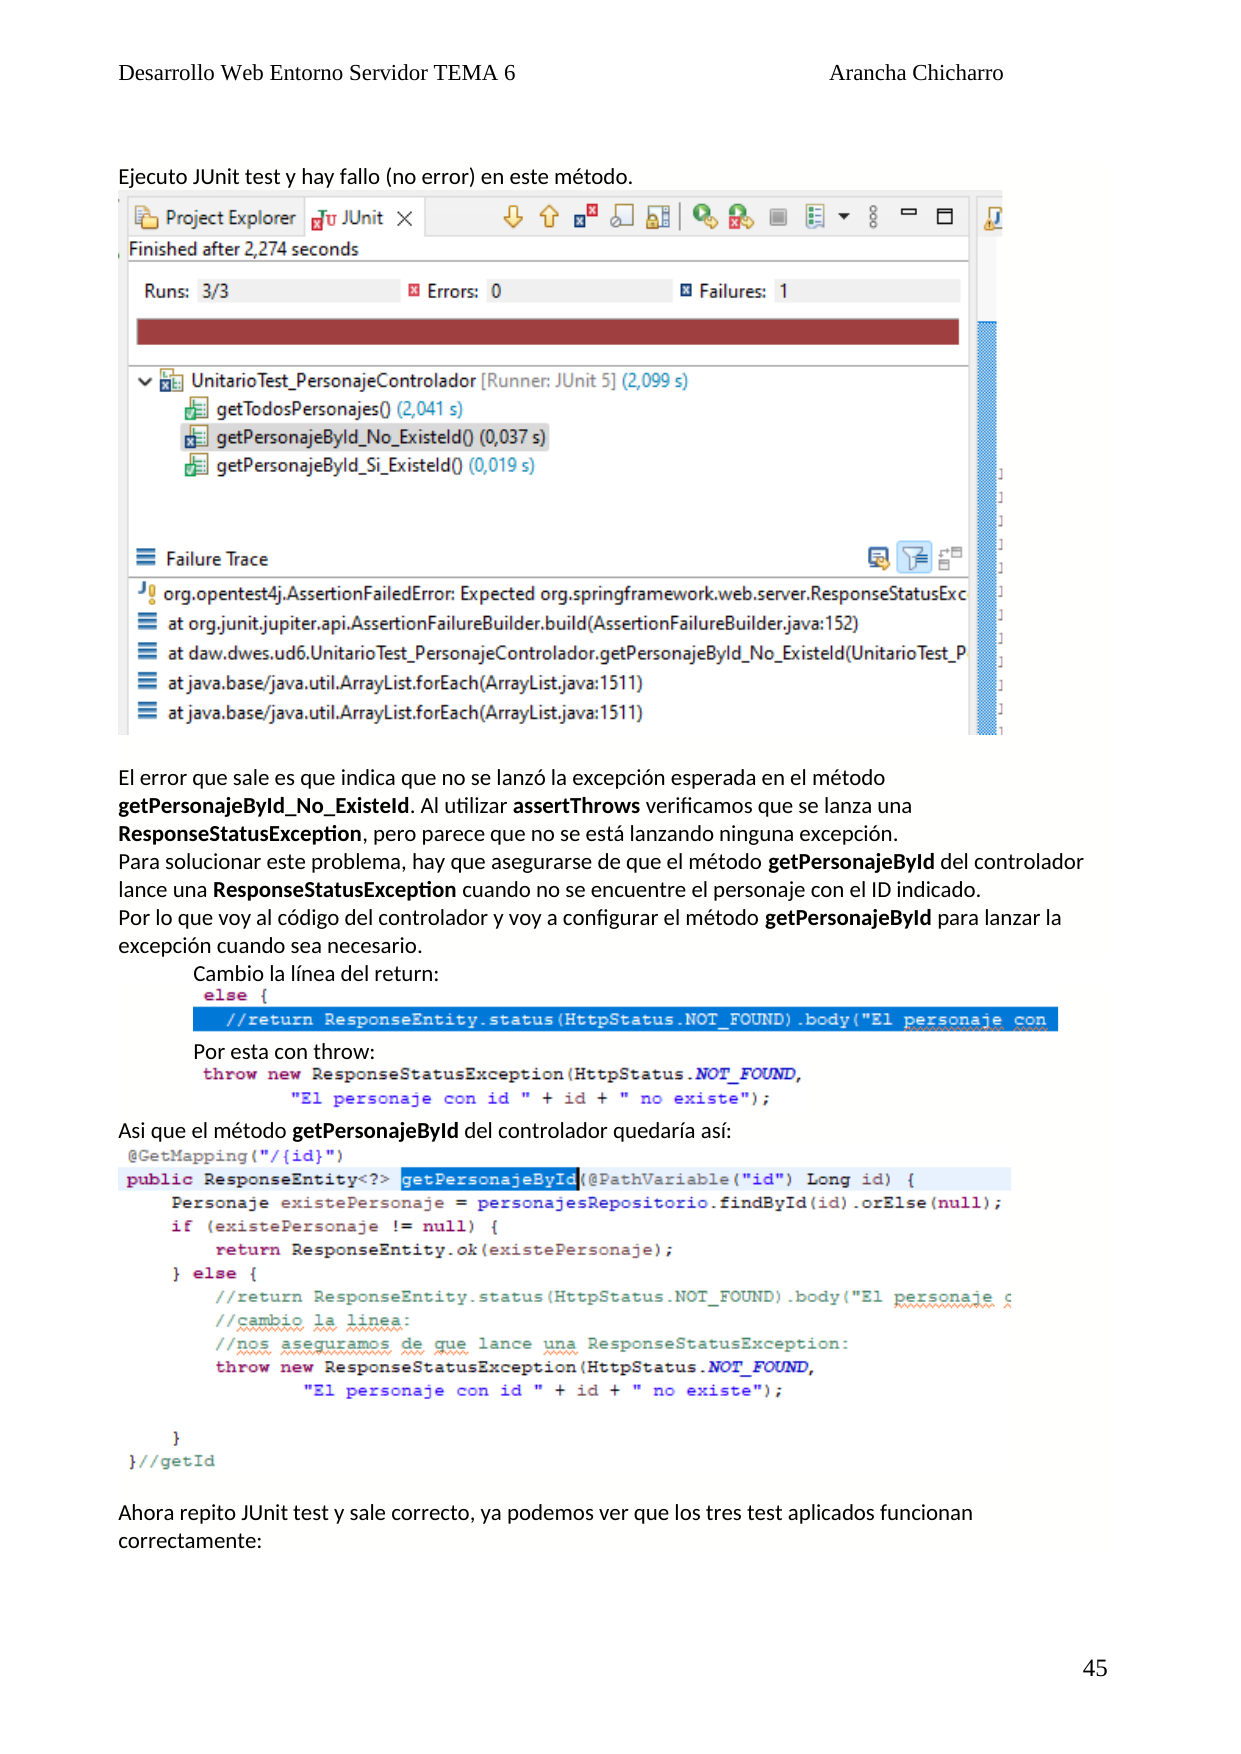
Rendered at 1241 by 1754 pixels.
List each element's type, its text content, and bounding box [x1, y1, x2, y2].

picture [193, 1065, 813, 1117]
text Ejecuto JUnit test y hay fallo (no error) en este método. [118, 162, 1107, 191]
text Por esta con throw: [118, 1037, 1107, 1066]
text Asi que el método getPersonajeById del controlador quedaría así: [118, 1116, 1107, 1144]
picture [118, 190, 1003, 735]
picture [193, 986, 1059, 1038]
text Ahora repito JUnit test y sale correcto, ya podemos ver que los tres test aplicados funcionan correctamente: [118, 1498, 1107, 1554]
text Para solucionar este problema, hay que asegurarse de que el método getPersonajeById del controlador lance una ResponseStatusException cuando no se encuentre el personaje con el ID indicado. [118, 847, 1107, 903]
text El error que sale es que indica que no se lanzó la excepción esperada en el método getPersonajeById_No_ExisteId. Al utilizar assertThrows verificamos que se lanza una ResponseStatusException, pero parece que no se está lanzando ninguna excepción. [118, 763, 1107, 847]
text Por lo que voy al código del controlador y voy a configurar el método getPersonajeById para lanzar la excepción cuando sea necesario. [118, 903, 1107, 959]
picture [118, 1144, 1012, 1471]
text Cambio la línea del return: [118, 959, 1107, 987]
